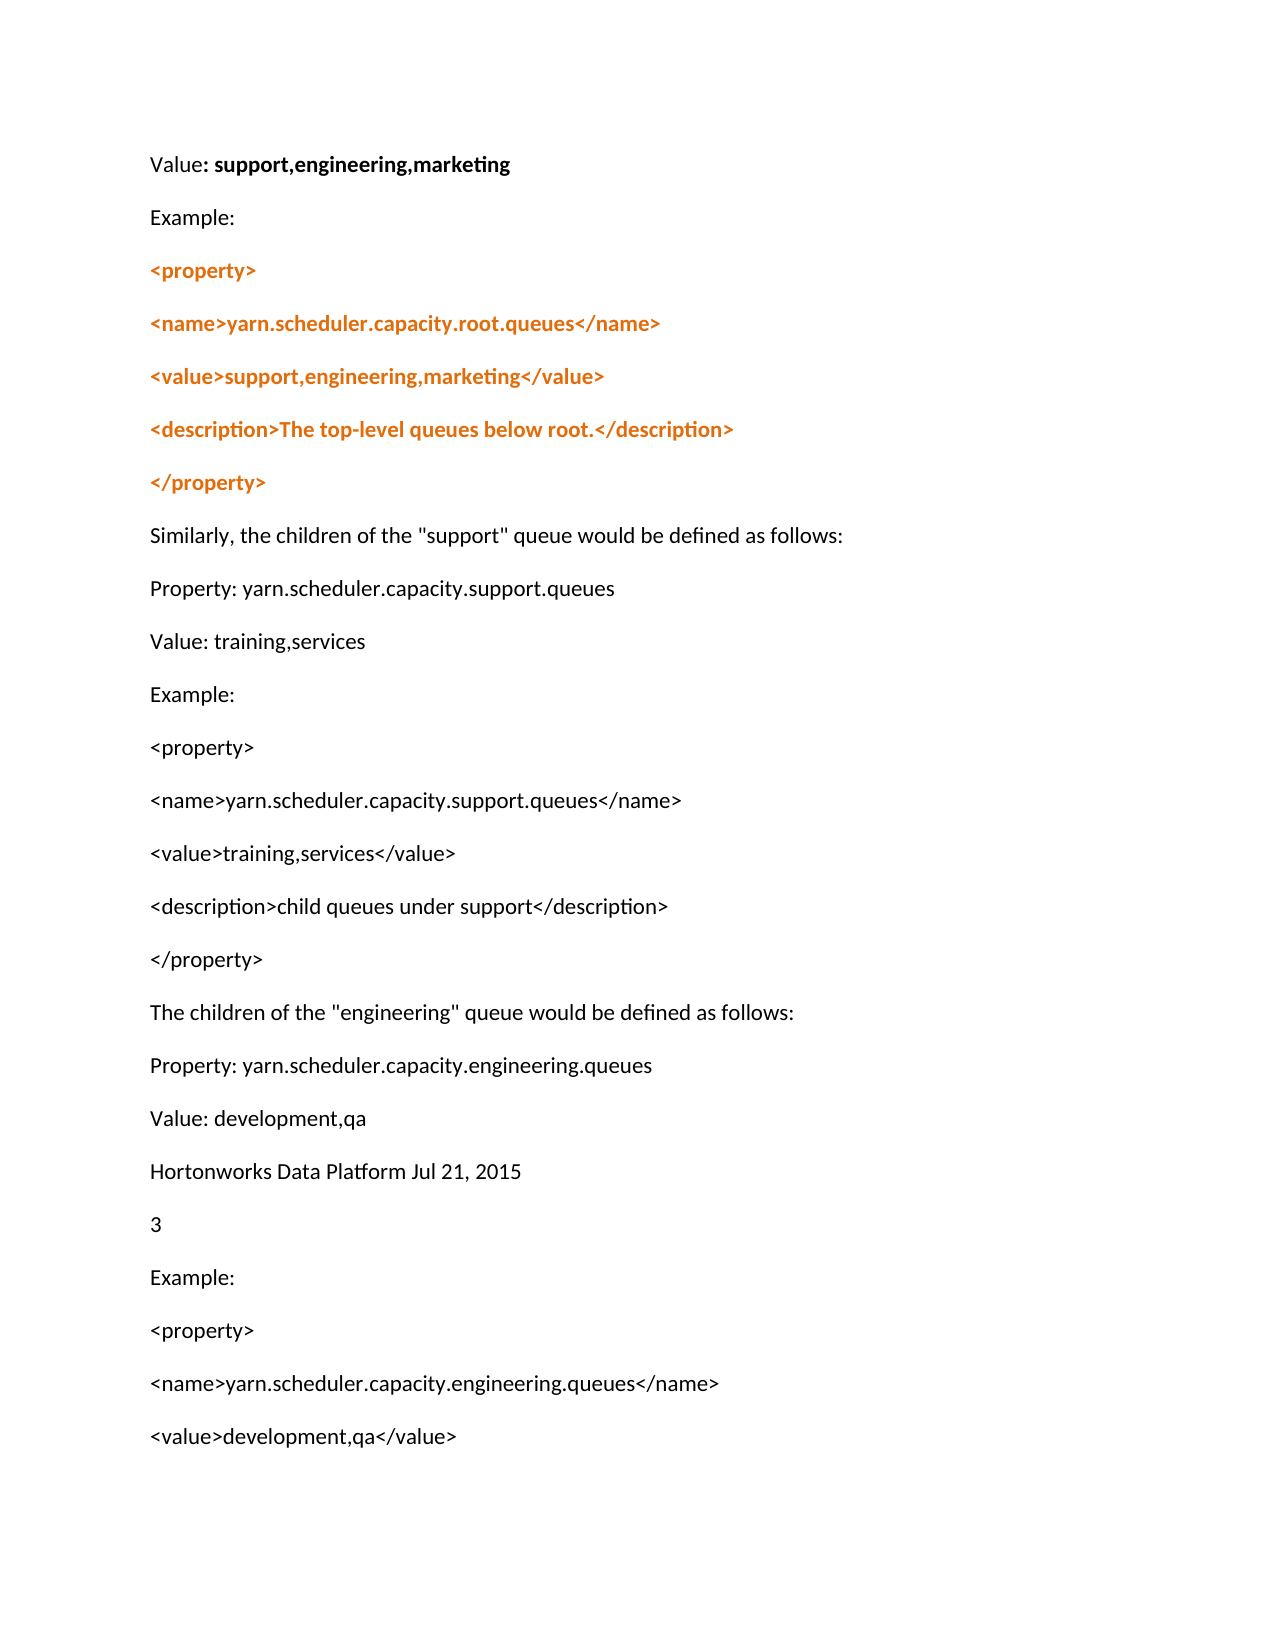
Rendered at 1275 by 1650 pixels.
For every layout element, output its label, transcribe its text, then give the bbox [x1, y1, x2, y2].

text Value: training,services [150, 627, 1125, 655]
text Hortonworks Data Platform Jul 21, 2015 [150, 1157, 1125, 1185]
text <property> [150, 1316, 1125, 1344]
text <property> [150, 256, 1125, 284]
text Example: [150, 680, 1125, 708]
text </property> [150, 468, 1125, 496]
text <name>yarn.scheduler.capacity.support.queues</name> [150, 786, 1125, 814]
text Example: [150, 203, 1125, 231]
text Value: support,engineering,marketing [150, 150, 1125, 178]
text <name>yarn.scheduler.capacity.root.queues</name> [150, 309, 1125, 337]
text <description>The top-level queues below root.</description> [150, 415, 1125, 443]
text <value>development,qa</value> [150, 1422, 1125, 1451]
text Similarly, the children of the "support" queue would be defined as follows: [150, 521, 1125, 549]
text 3 [150, 1210, 1125, 1238]
text <name>yarn.scheduler.capacity.engineering.queues</name> [150, 1369, 1125, 1397]
text The children of the "engineering" queue would be defined as follows: [150, 998, 1125, 1026]
text Value: development,qa [150, 1104, 1125, 1132]
text Property: yarn.scheduler.capacity.support.queues [150, 574, 1125, 602]
text <description>child queues under support</description> [150, 892, 1125, 920]
text <property> [150, 733, 1125, 761]
text Example: [150, 1263, 1125, 1291]
text <value>training,services</value> [150, 839, 1125, 867]
text </property> [150, 945, 1125, 973]
text Property: yarn.scheduler.capacity.engineering.queues [150, 1051, 1125, 1079]
text <value>support,engineering,marketing</value> [150, 362, 1125, 390]
